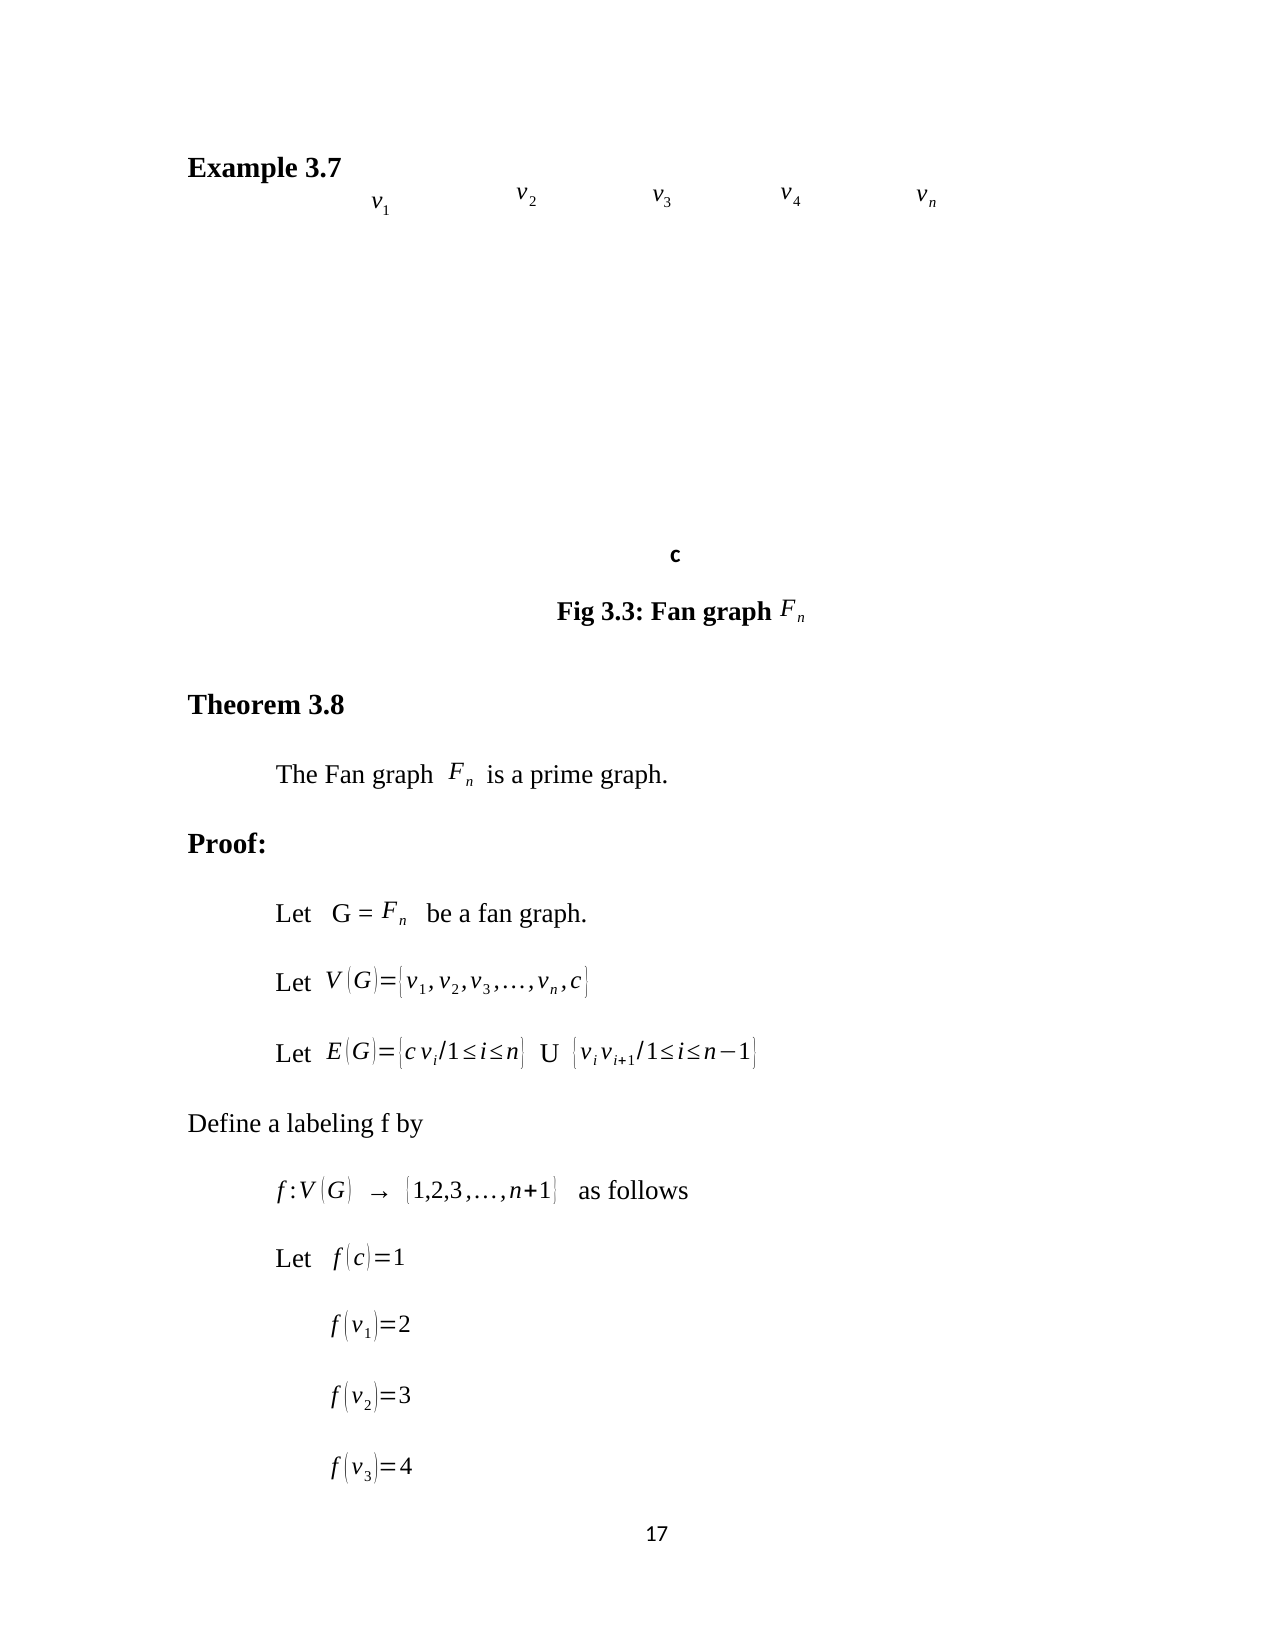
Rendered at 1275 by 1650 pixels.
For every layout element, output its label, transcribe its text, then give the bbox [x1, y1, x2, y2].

text Example 3.7 [187, 150, 1125, 183]
text Let [187, 1242, 1125, 1273]
text Define a labeling f by [187, 1107, 1125, 1138]
text Let U [187, 1036, 1125, 1070]
text Let G = be a fan graph. [187, 897, 1125, 928]
text The Fan graph is a prime graph. [187, 758, 1125, 789]
text Let [187, 965, 1125, 999]
text → as follows [187, 1174, 1125, 1205]
text Proof: [187, 826, 1125, 859]
text Theorem 3.8 [187, 687, 1125, 721]
